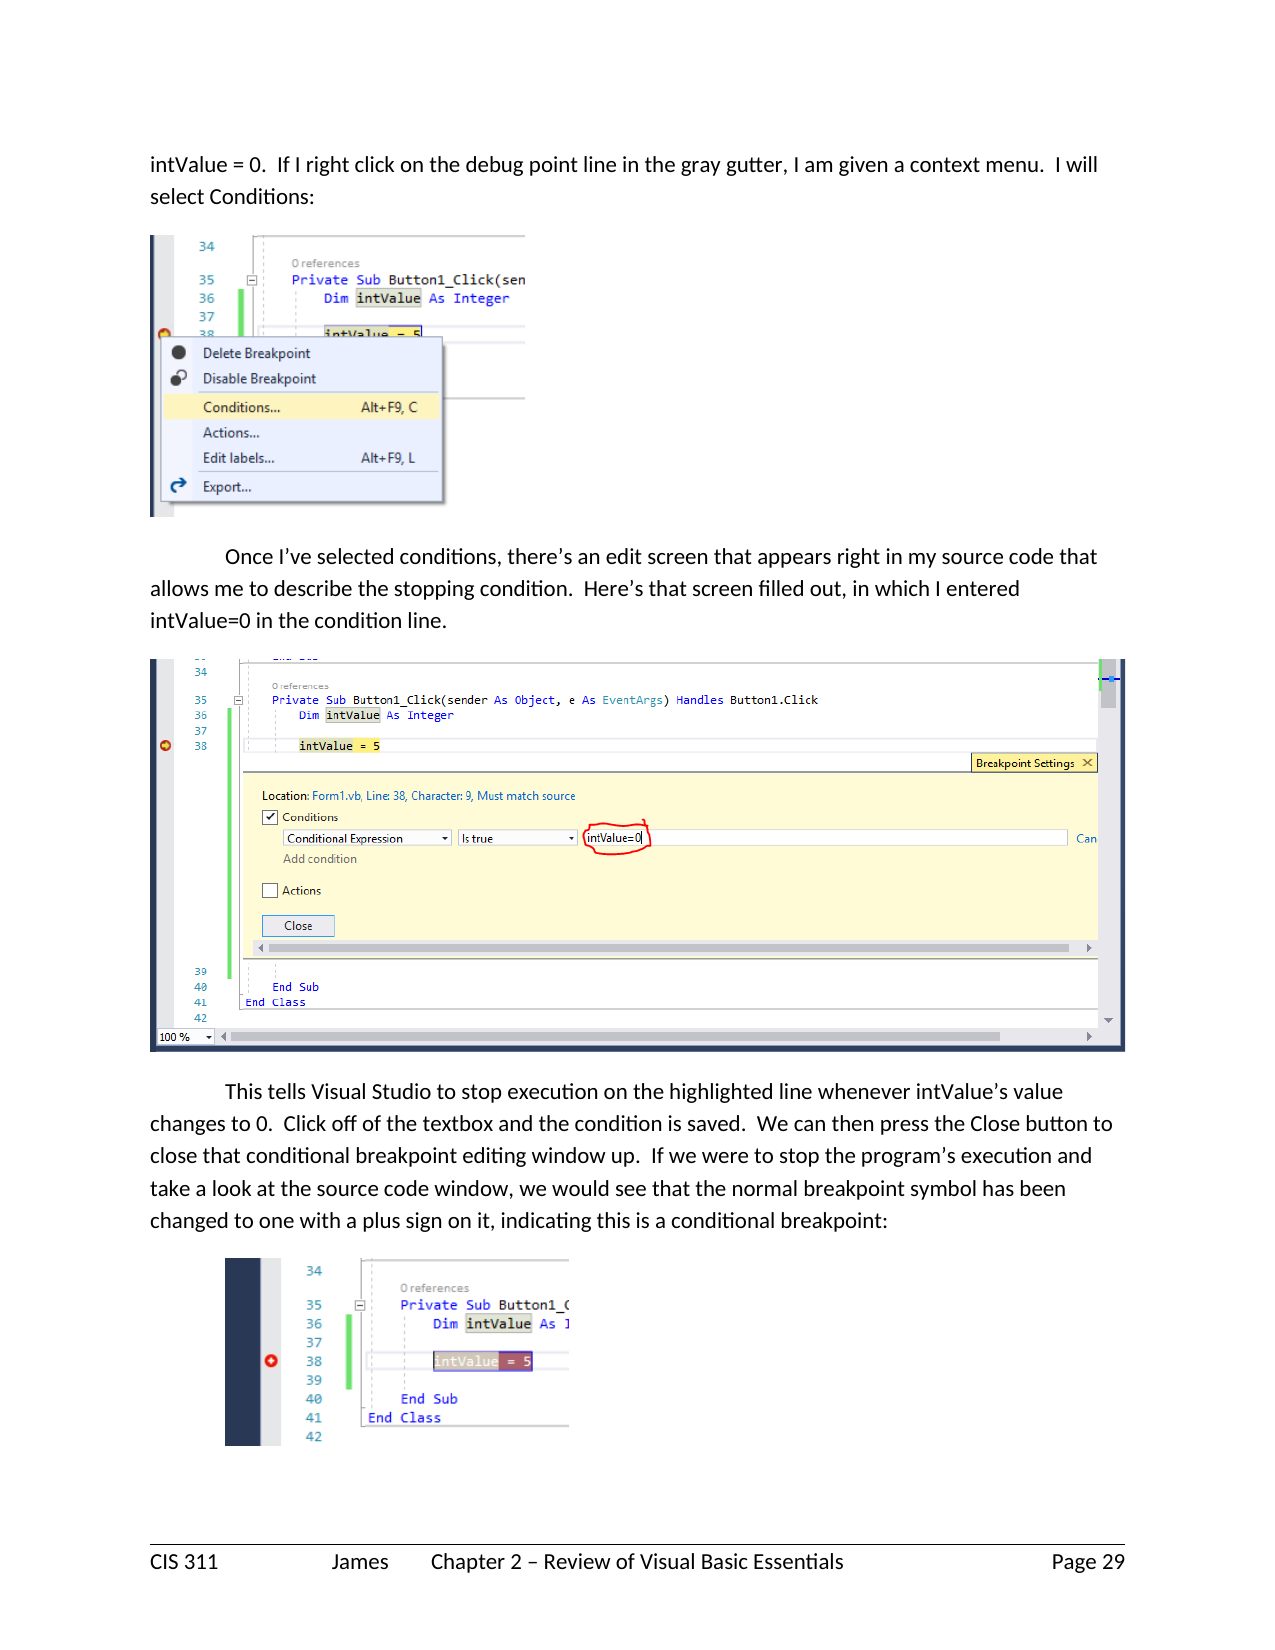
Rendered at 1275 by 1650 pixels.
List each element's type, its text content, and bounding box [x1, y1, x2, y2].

text Once I’ve selected conditions, there’s an edit screen that appears right in my source code that allows me to describe the stopping condition. Here’s that screen filled out, in which I entered intValue=0 in the condition line. [150, 542, 1125, 634]
picture [150, 659, 1125, 1052]
text This tells Visual Studio to stop execution on the highlighted line whenever intValue’s value changes to 0. Click off of the textbox and the condition is saved. We can then press the Close button to close that conditional breakpoint editing window up. If we were to stop the program’s execution and take a look at the source code window, we would see that the normal breakpoint symbol has been changed to one with a plus sign on it, indicating this is a conditional breakpoint: [150, 1077, 1125, 1234]
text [150, 150, 1125, 210]
picture [225, 1258, 569, 1446]
picture [150, 235, 525, 517]
